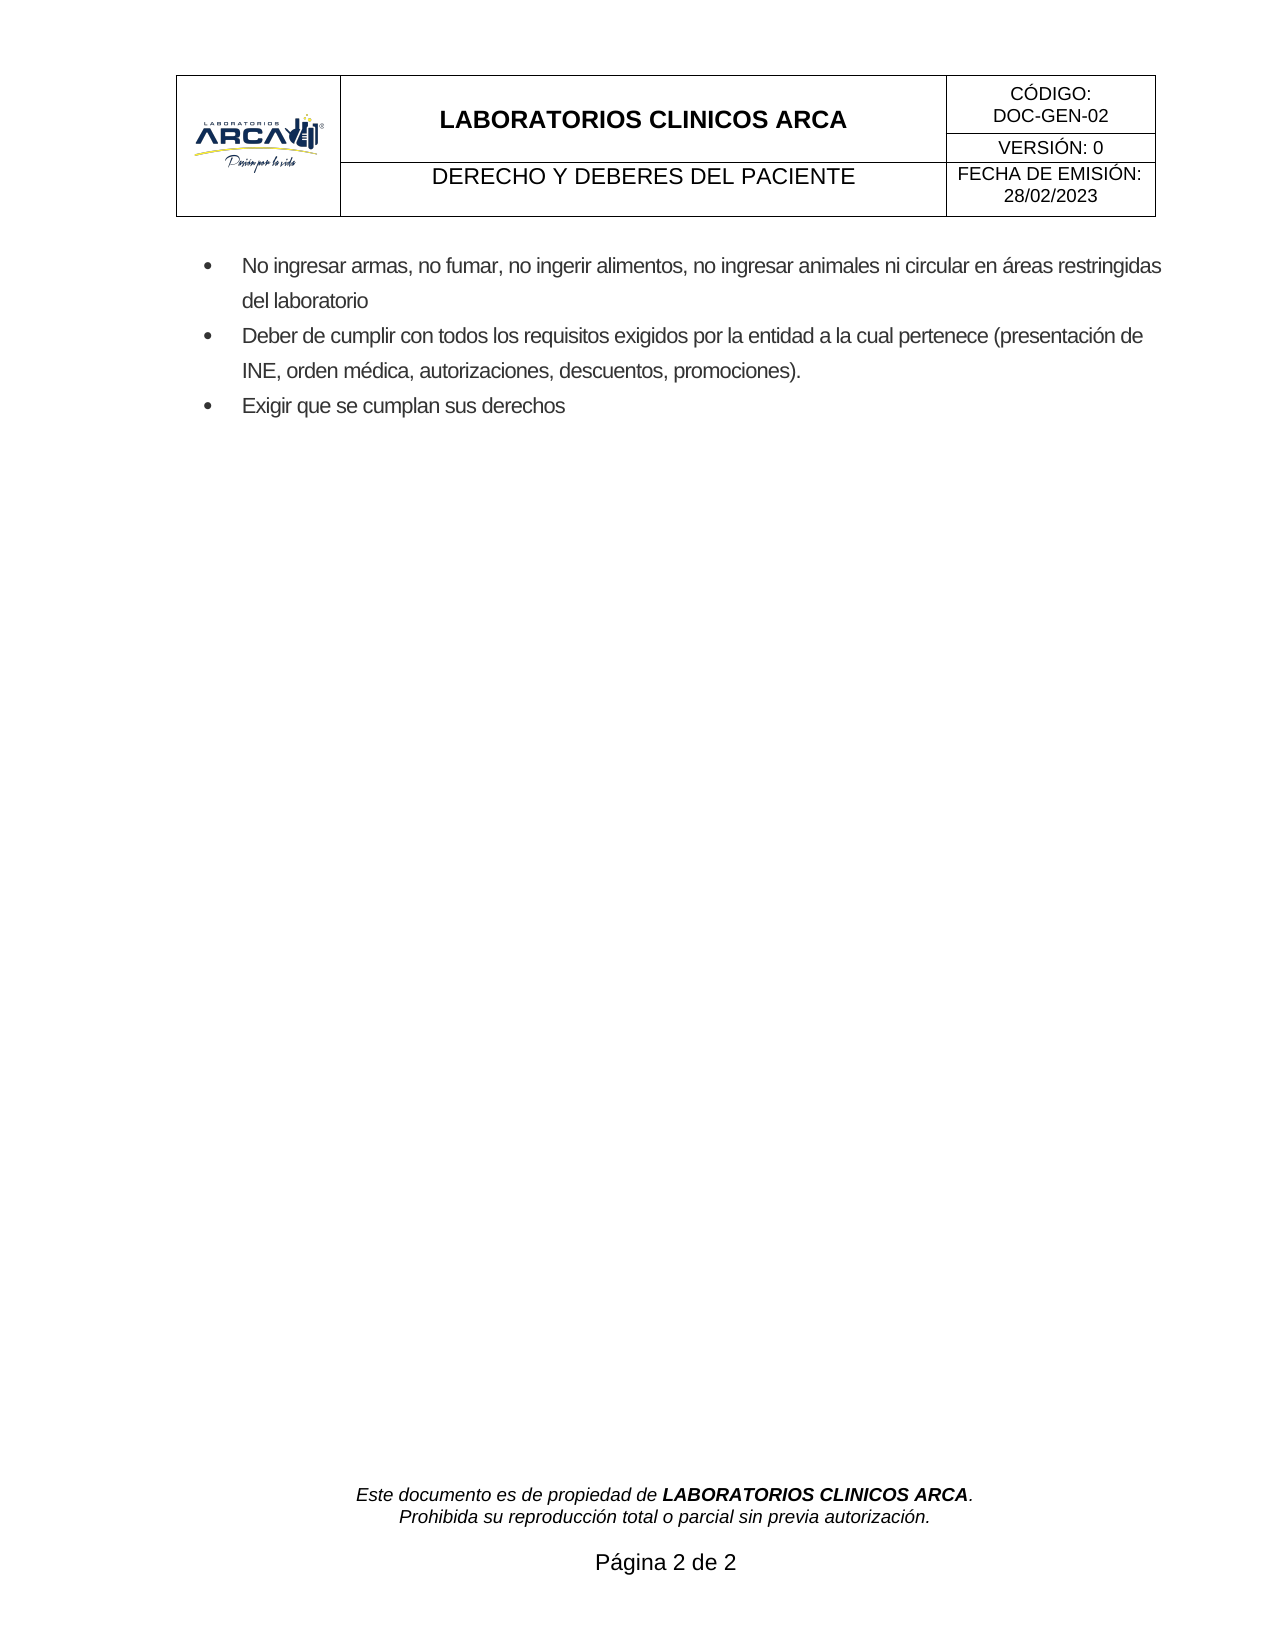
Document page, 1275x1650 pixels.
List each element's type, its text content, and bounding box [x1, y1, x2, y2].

list Deber de cumplir con todos los requisitos exigidos por la entidad a la cual pertenece (presentación de INE, orden médica, autorizaciones, descuentos, promociones). [204, 313, 1164, 383]
list Exigir que se cumplan sus derechos [204, 383, 1164, 418]
picture [194, 114, 325, 173]
list No ingresar armas, no fumar, no ingerir alimentos, no ingresar animales ni circular en áreas restringidas del laboratorio [204, 243, 1164, 313]
